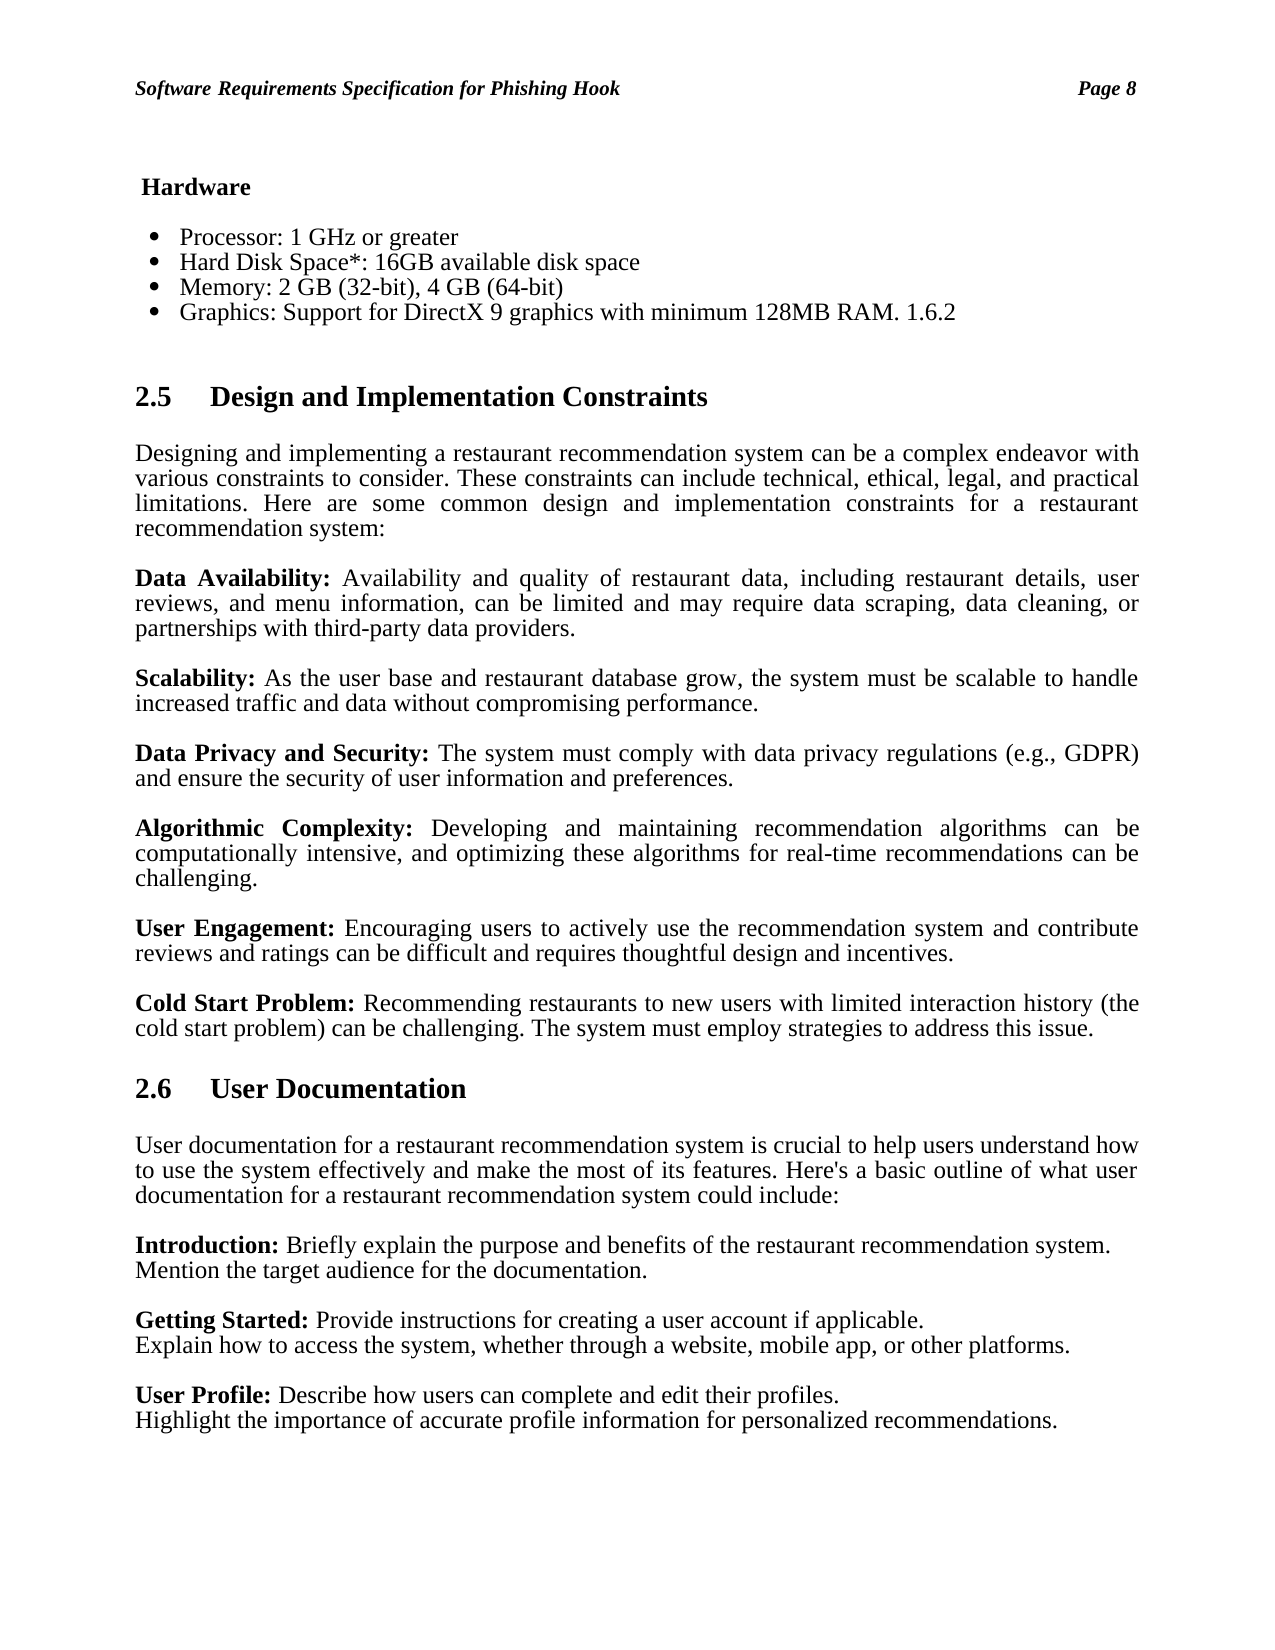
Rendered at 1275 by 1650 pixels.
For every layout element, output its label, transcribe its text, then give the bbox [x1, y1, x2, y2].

text Scalability: As the user base and restaurant database grow, the system must be scalable to handle increased traffic and data without compromising performance. [135, 667, 1140, 717]
text User Engagement: Encouraging users to actively use the recommendation system and contribute reviews and ratings can be difficult and requires thoughtful design and incentives. [135, 917, 1140, 967]
text User Profile: Describe how users can complete and edit their profiles. [135, 1384, 1140, 1409]
text Introduction: Briefly explain the purpose and benefits of the restaurant recommendation system. [135, 1234, 1140, 1259]
text Mention the target audience for the documentation. [135, 1259, 1140, 1284]
text Data Availability: Availability and quality of restaurant data, including restaurant details, user reviews, and menu information, can be limited and may require data scraping, data cleaning, or partnerships with third-party data providers. [135, 567, 1140, 642]
text Designing and implementing a restaurant recommendation system can be a complex endeavor with various constraints to consider. These constraints can include technical, ethical, legal, and practical limitations. Here are some common design and implementation constraints for a restaurant recommendation system: [135, 442, 1140, 542]
list Memory: 2 GB (32-bit), 4 GB (64-bit) [150, 275, 1140, 300]
text User documentation for a restaurant recommendation system is crucial to help users understand how to use the system effectively and make the most of its features. Here's a basic outline of what user documentation for a restaurant recommendation system could include: [135, 1134, 1140, 1209]
text Algorithmic Complexity: Developing and maintaining recommendation algorithms can be computationally intensive, and optimizing these algorithms for real-time recommendations can be challenging. [135, 817, 1140, 892]
list Hard Disk Space*: 16GB available disk space [150, 250, 1140, 275]
text Data Privacy and Security: The system must comply with data privacy regulations (e.g., GDPR) and ensure the security of user information and preferences. [135, 742, 1140, 792]
text Hardware [135, 175, 1140, 200]
list Graphics: Support for DirectX 9 graphics with minimum 128MB RAM. 1.6.2 [150, 300, 1140, 325]
subtitle User Documentation [135, 1071, 1140, 1104]
list Processor: 1 GHz or greater [150, 225, 1140, 250]
text Highlight the importance of accurate profile information for personalized recommendations. [135, 1409, 1140, 1434]
subtitle Design and Implementation Constraints [135, 379, 1140, 413]
text Explain how to access the system, whether through a website, mobile app, or other platforms. [135, 1334, 1140, 1359]
text Cold Start Problem: Recommending restaurants to new users with limited interaction history (the cold start problem) can be challenging. The system must employ strategies to address this issue. [135, 992, 1140, 1042]
text Getting Started: Provide instructions for creating a user account if applicable. [135, 1309, 1140, 1334]
